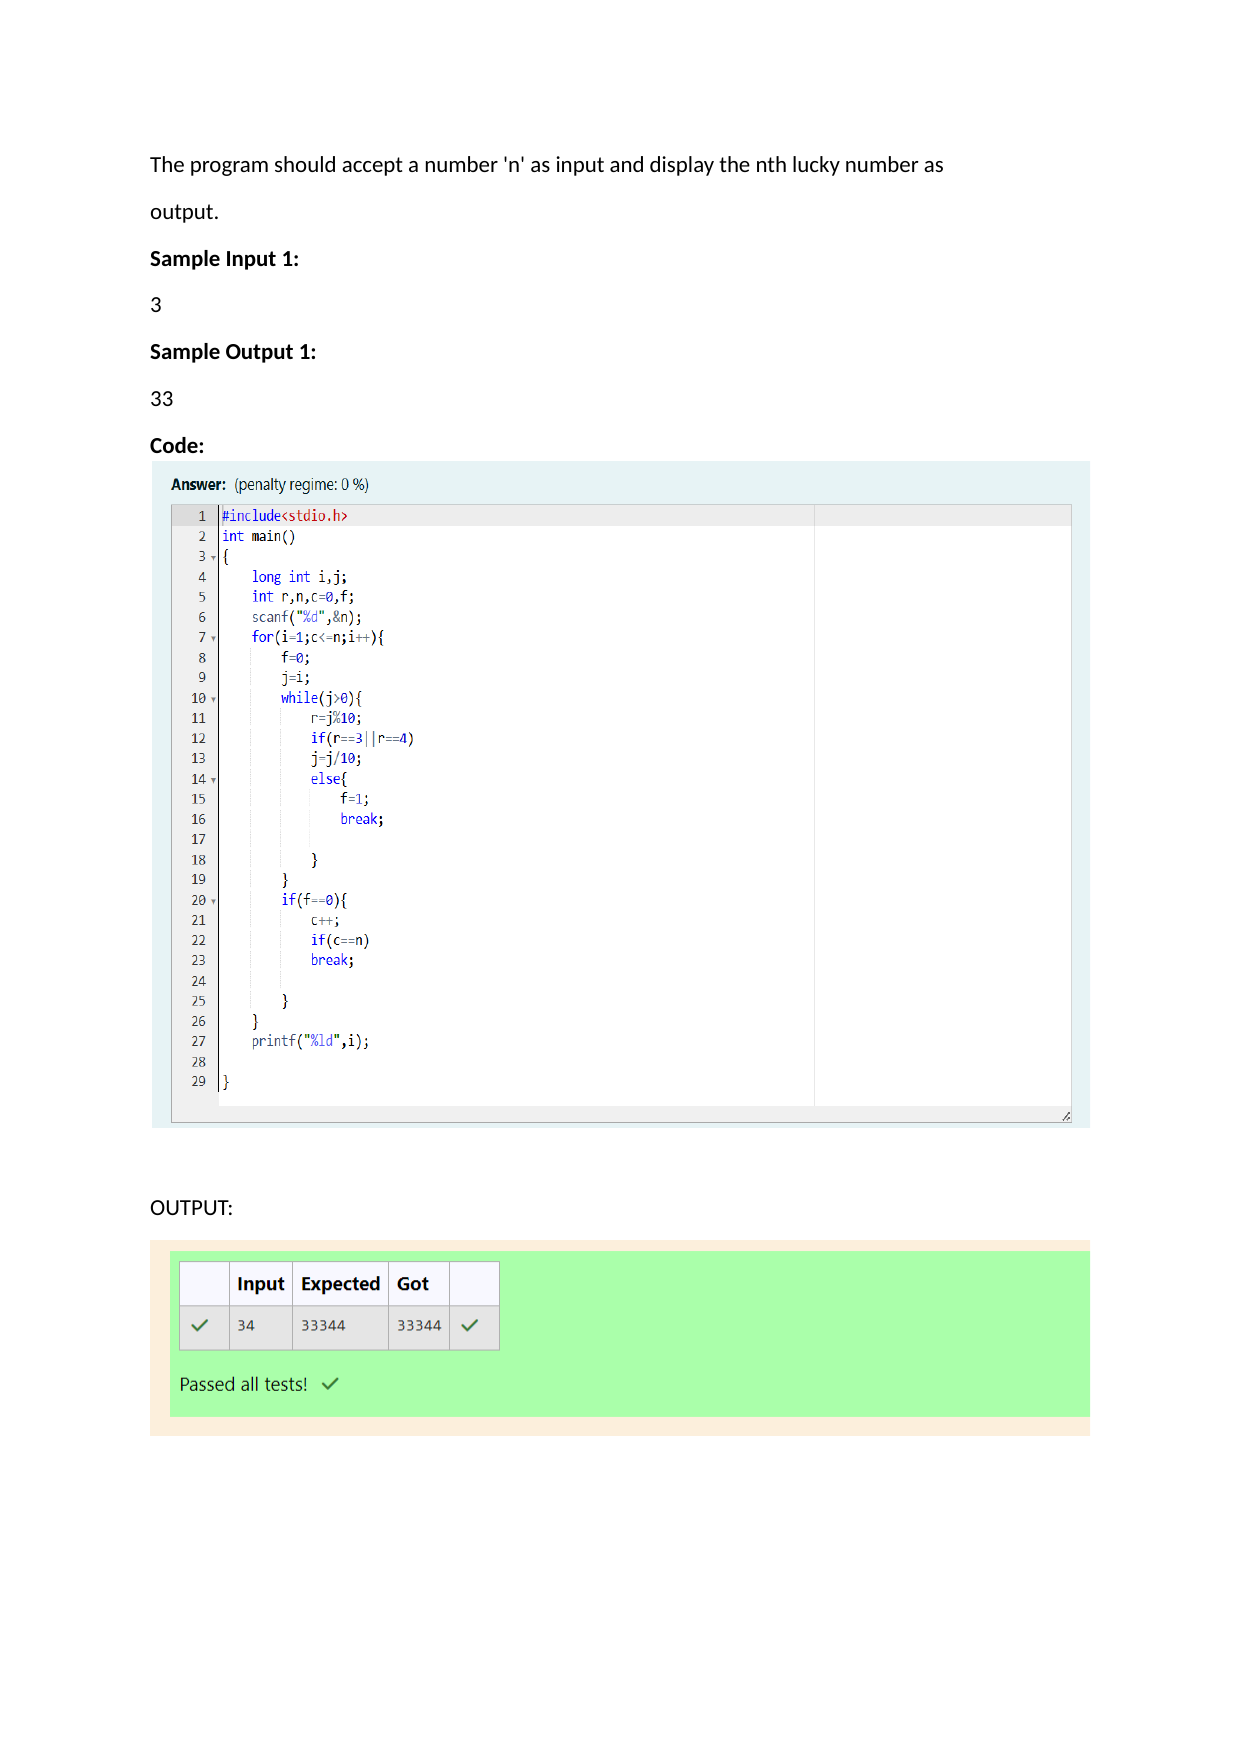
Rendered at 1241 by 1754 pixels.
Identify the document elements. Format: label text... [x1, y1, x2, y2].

text Sample Output 1: [150, 337, 1090, 366]
picture [150, 461, 1091, 1128]
text output. [150, 197, 1090, 225]
text OUTPUT: [150, 1193, 1090, 1221]
text Sample Input 1: [150, 244, 1090, 272]
picture [150, 1240, 1091, 1436]
text 3 [150, 291, 1090, 319]
text The program should accept a number 'n' as input and display the nth lucky number as [150, 150, 1090, 178]
text Code: [150, 431, 1090, 461]
text 33 [150, 384, 1090, 412]
